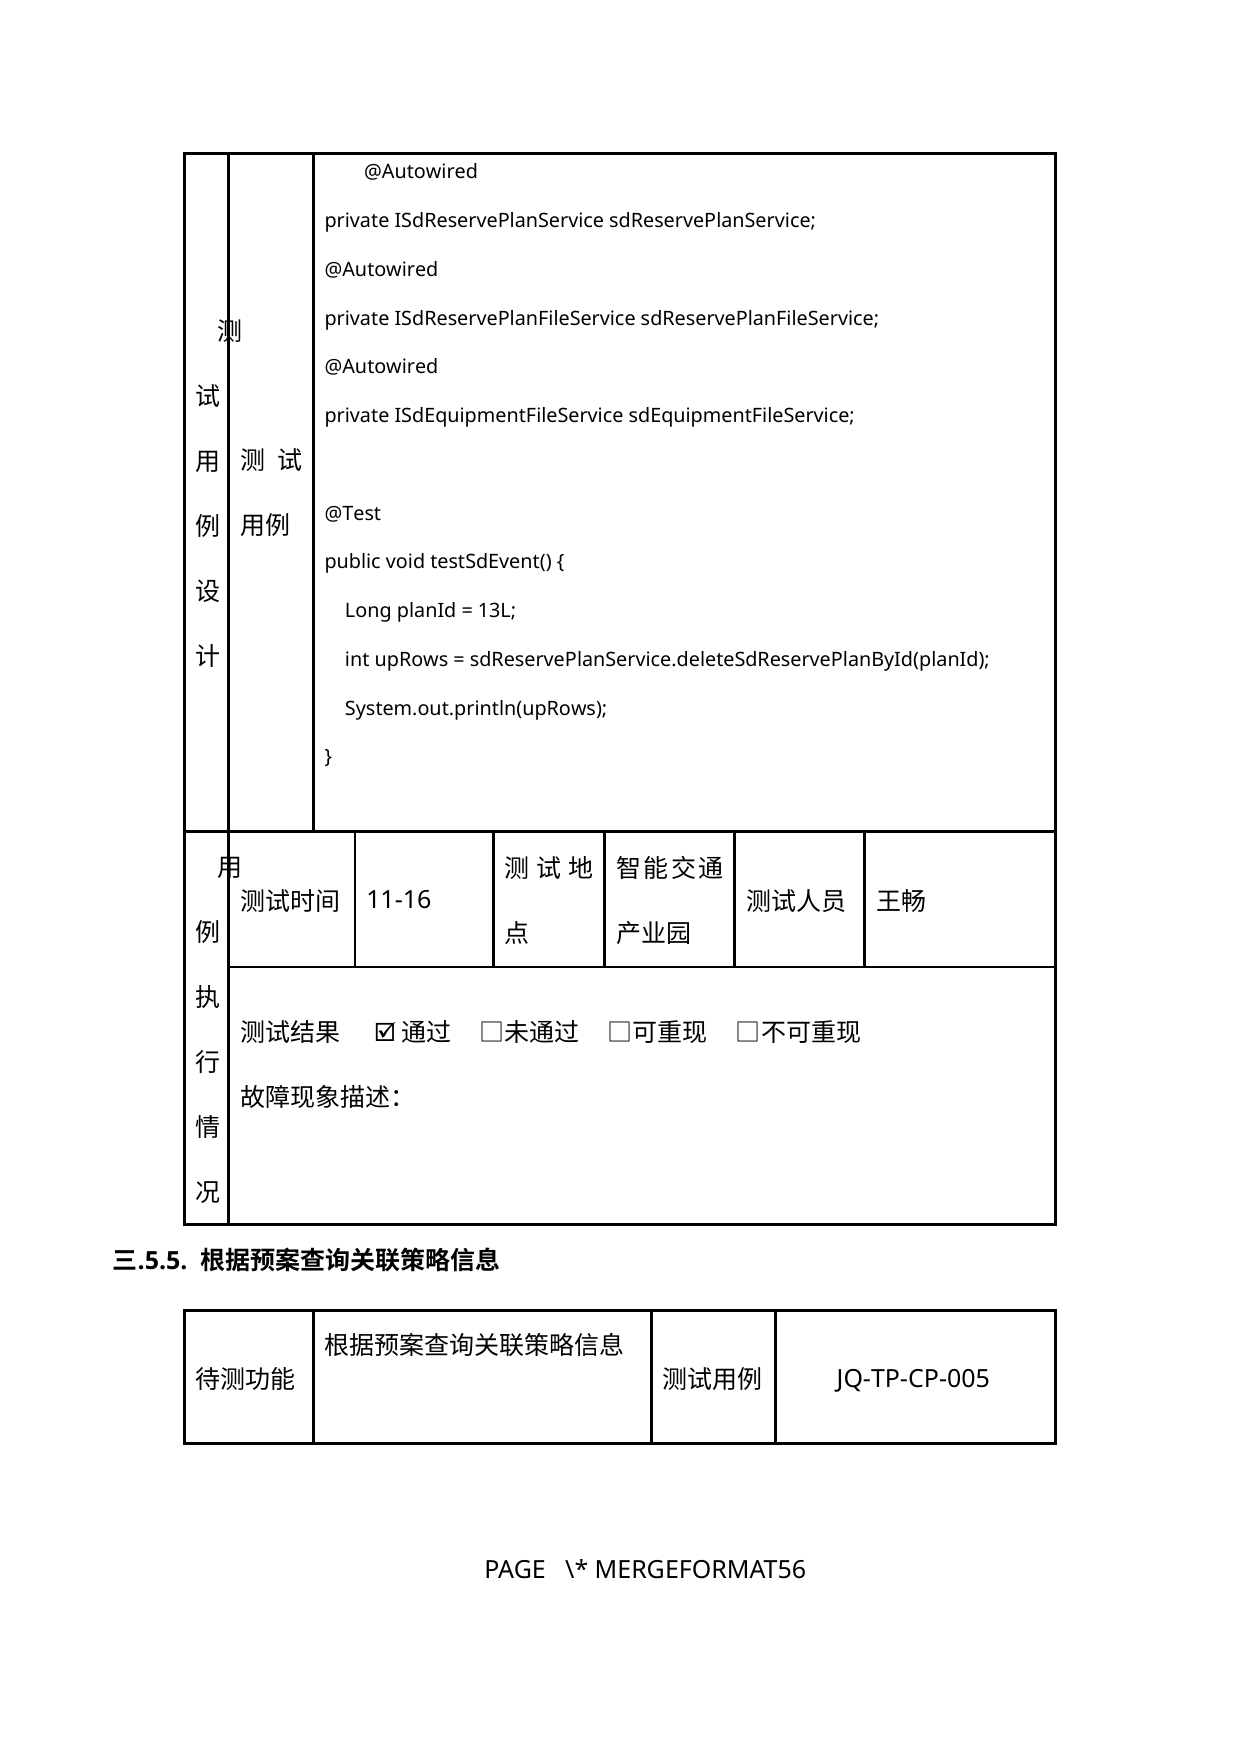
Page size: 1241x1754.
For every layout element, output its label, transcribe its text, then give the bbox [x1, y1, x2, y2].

table_cell 测试时间 [230, 833, 354, 966]
table_cell 测试人员 [736, 833, 863, 966]
table_cell 11-16 [356, 833, 492, 966]
table_cell 测试用例 [230, 155, 312, 830]
table_header 根据预案查询关联策略信息 [315, 1312, 650, 1442]
table_cell 王畅 [866, 833, 1054, 966]
subtitle 根据预案查询关联策略信息 [112, 1226, 1128, 1291]
table_cell 用例执行情况 [186, 833, 227, 1223]
table_cell @Autowired private ISdReservePlanService sdReservePlanService; @Autowired private ISdReservePlanFileService sdReservePlanFileService; @Autowired private ISdEquipmentFileService sdEquipmentFileService; @Test public void testSdEvent() { Long planId = 13L; int upRows = sdReservePlanService.deleteSdReservePlanById(planId); System.out.println(upRows); } [315, 155, 1054, 830]
table_header 测试用例 [653, 1312, 774, 1442]
table_cell 测试用例设计 [186, 155, 227, 830]
table_header 待测功能 [186, 1312, 312, 1442]
table_cell 测试地点 [495, 833, 603, 966]
table_cell 测试结果 通过 □未通过 □可重现 □不可重现 故障现象描述： [230, 968, 1054, 1223]
table_cell 智能交通产业园 [606, 833, 733, 966]
table_header JQ-TP-CP-005 [777, 1312, 1054, 1442]
